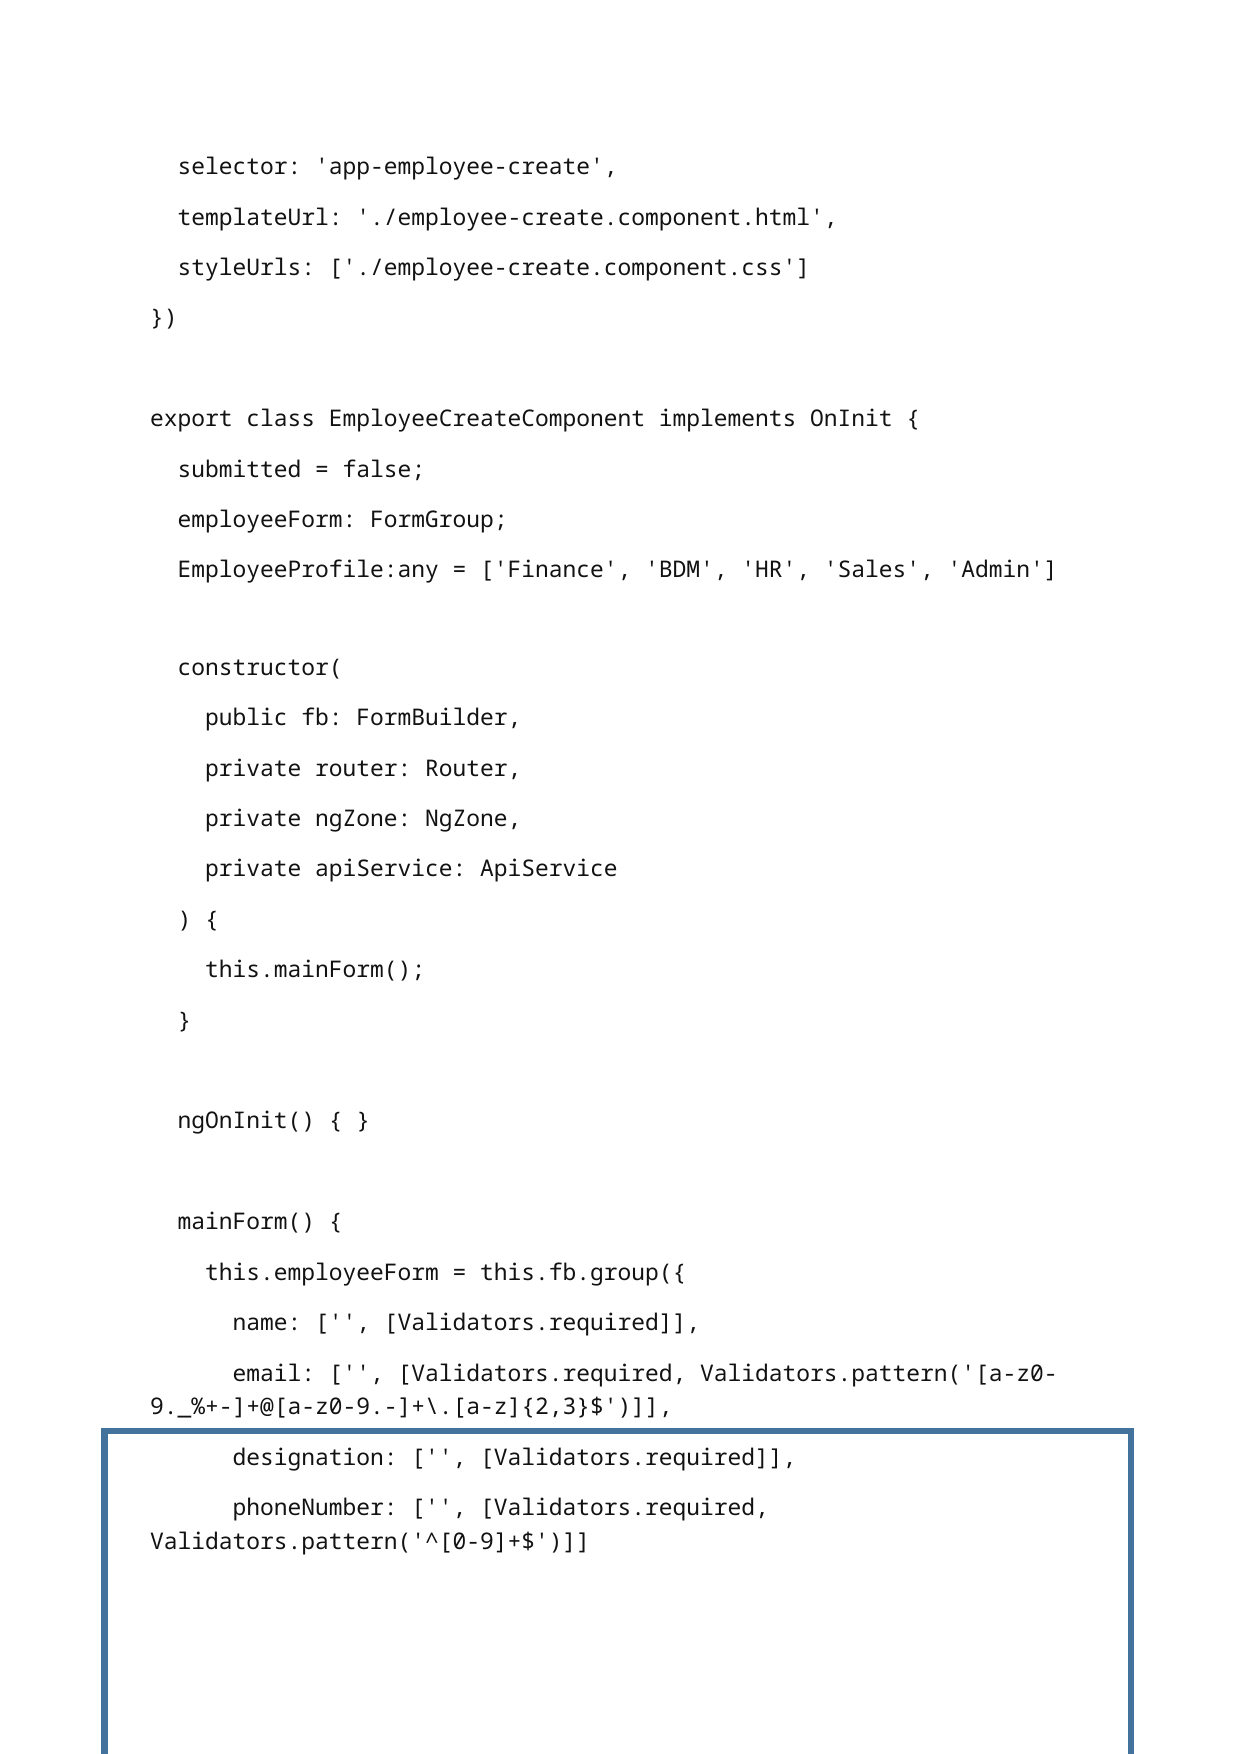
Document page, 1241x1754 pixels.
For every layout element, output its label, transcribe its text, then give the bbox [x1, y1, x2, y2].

text }) [150, 301, 1090, 332]
text EmployeeProfile:any = ['Finance', 'BDM', 'HR', 'Sales', 'Admin'] [150, 553, 1090, 584]
text phoneNumber: ['', [Validators.required, Validators.pattern('^[0-9]+$')]] [150, 1491, 1090, 1556]
text private router: Router, [150, 751, 1090, 783]
text } [150, 1003, 1090, 1035]
text employeeForm: FormGroup; [150, 503, 1090, 534]
text this.employeeForm = this.fb.group({ [150, 1256, 1090, 1287]
text mainForm() { [150, 1205, 1090, 1236]
text styleUrls: ['./employee-create.component.css'] [150, 251, 1090, 282]
text submitted = false; [150, 452, 1090, 484]
text templateUrl: './employee-create.component.html', [150, 200, 1090, 232]
text name: ['', [Validators.required]], [150, 1306, 1090, 1337]
text selector: 'app-employee-create', [150, 150, 1090, 181]
text export class EmployeeCreateComponent implements OnInit { [150, 402, 1090, 433]
text ngOnInit() { } [150, 1104, 1090, 1136]
text private ngZone: NgZone, [150, 802, 1090, 833]
text private apiService: ApiService [150, 852, 1090, 883]
text constructor( [150, 651, 1090, 682]
text public fb: FormBuilder, [150, 701, 1090, 732]
text ) { [150, 903, 1090, 934]
text this.mainForm(); [150, 953, 1090, 984]
text email: ['', [Validators.required, Validators.pattern('[a-z0-9._%+-]+@[a-z0-9.-]+\.[a-z]{2,3}$')]], [150, 1356, 1090, 1421]
text designation: ['', [Validators.required]], [150, 1441, 1090, 1472]
